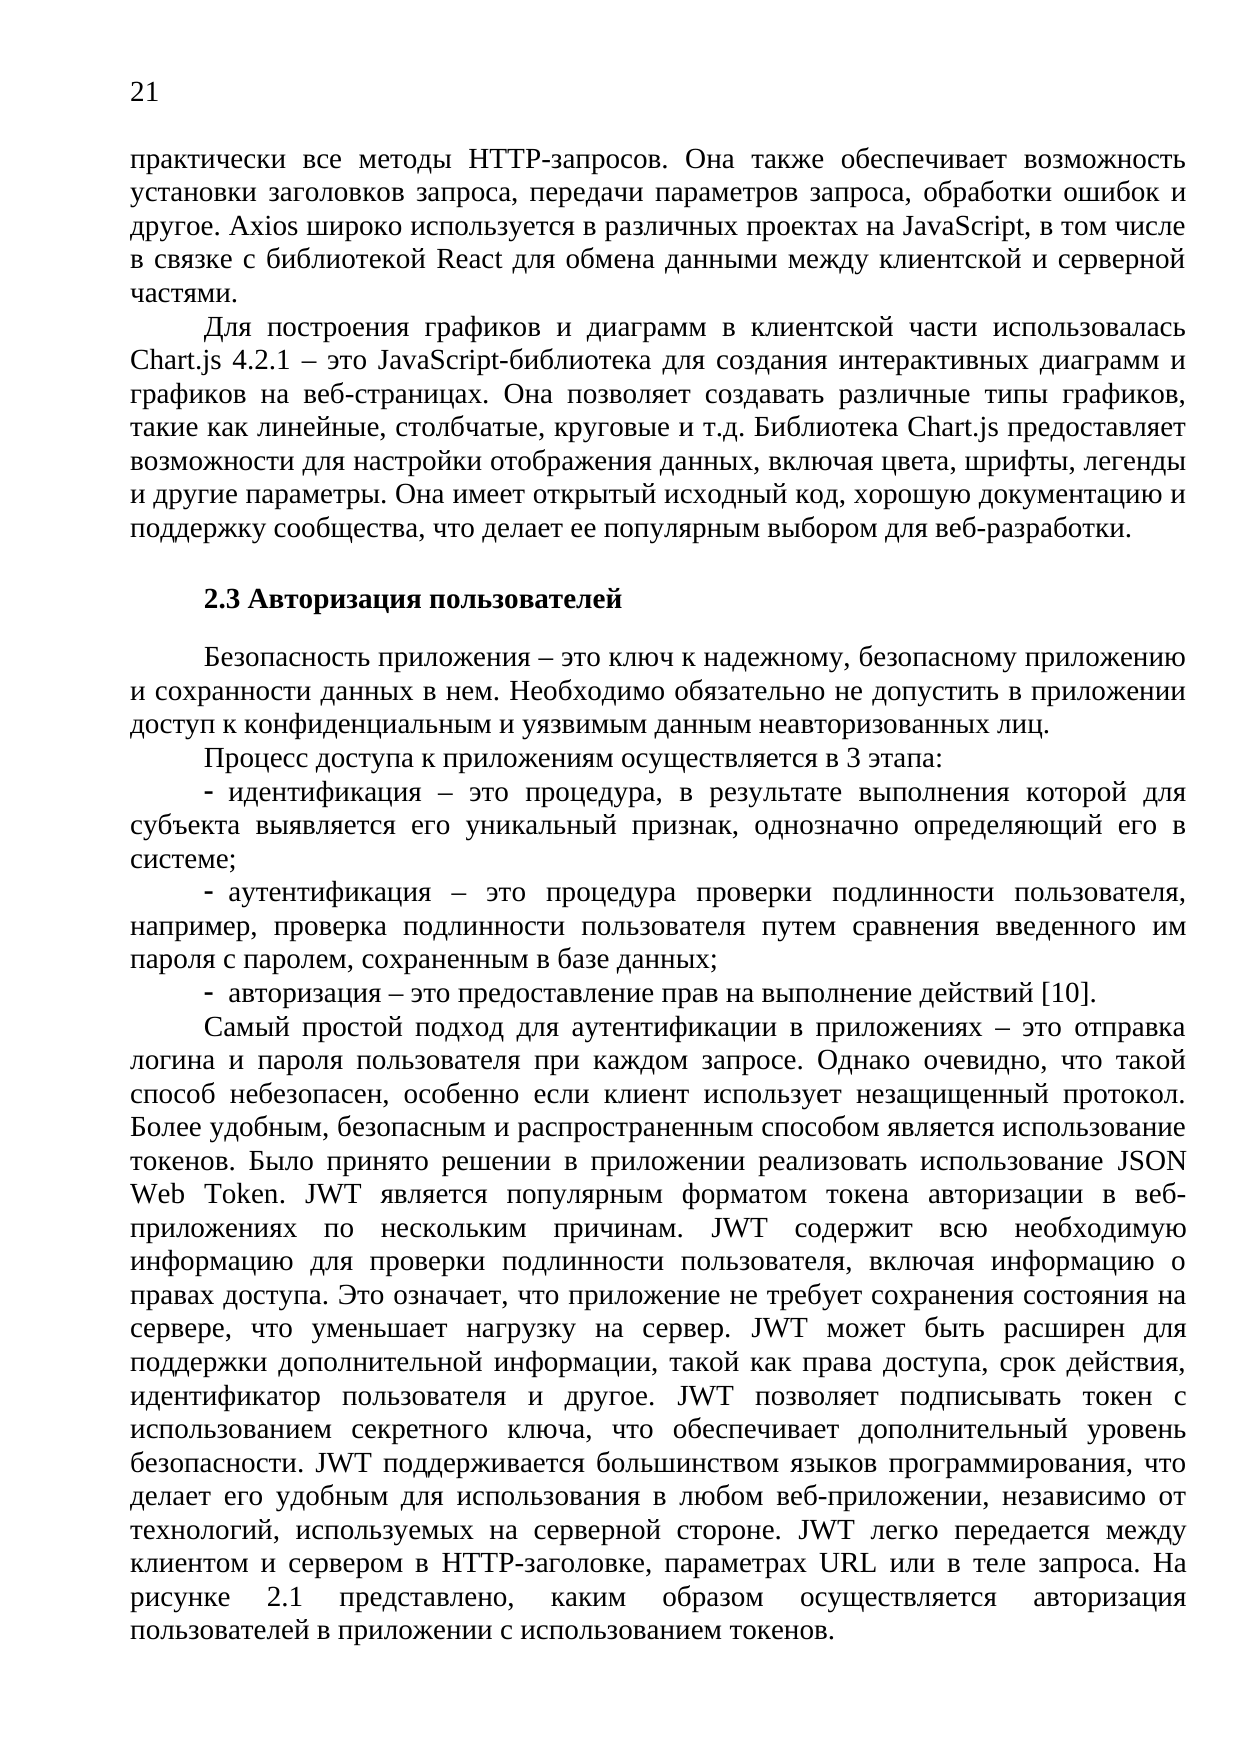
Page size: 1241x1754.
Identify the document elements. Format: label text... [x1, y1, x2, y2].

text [130, 141, 1187, 309]
text идентификация – это процедура, в результате выполнения которой для субъекта выявляется его уникальный признак, однозначно определяющий его в системе; [130, 774, 1187, 874]
text Для построения графиков и диаграмм в клиентской части использовалась Chart.js 4.2.1 – это JavaScript-библиотека для создания интерактивных диаграмм и графиков на веб-страницах. Она позволяет создавать различные типы графиков, такие как линейные, столбчатые, круговые и т.д. Библиотека Chart.js предоставляет возможности для настройки отображения данных, включая цвета, шрифты, легенды и другие параметры. Она имеет открытый исходный код, хорошую документацию и поддержку сообщества, что делает ее популярным выбором для веб-разработки. [130, 309, 1187, 543]
list Авторизация пользователей [130, 581, 1187, 614]
text авторизация – это предоставление прав на выполнение действий [10]. [130, 975, 1187, 1009]
text аутентификация – это процедура проверки подлинности пользователя, например, проверка подлинности пользователя путем сравнения введенного им пароля с паролем, сохраненным в базе данных; [130, 874, 1187, 975]
text Безопасность приложения – это ключ к надежному, безопасному приложению и сохранности данных в нем. Необходимо обязательно не допустить в приложении доступ к конфиденциальным и уязвимым данным неавторизованных лиц. [130, 639, 1187, 740]
text Самый простой подход для аутентификации в приложениях – это отправка логина и пароля пользователя при каждом запросе. Однако очевидно, что такой способ небезопасен, особенно если клиент использует незащищенный протокол. Более удобным, безопасным и распространенным способом является использование токенов. Было принято решении в приложении реализовать использование JSON Web Token. JWT является популярным форматом токена авторизации в веб-приложениях по нескольким причинам. JWT содержит всю необходимую информацию для проверки подлинности пользователя, включая информацию о правах доступа. Это означает, что приложение не требует сохранения состояния на сервере, что уменьшает нагрузку на сервер. JWT может быть расширен для поддержки дополнительной информации, такой как права доступа, срок действия, идентификатор пользователя и другое. JWT позволяет подписывать токен с использованием секретного ключа, что обеспечивает дополнительный уровень безопасности. JWT поддерживается большинством языков программирования, что делает его удобным для использования в любом веб-приложении, независимо от технологий, используемых на серверной стороне. JWT легко передается между клиентом и сервером в HTTP-заголовке, параметрах URL или в теле запроса. На рисунке 2.1 представлено, каким образом осуществляется авторизация пользователей в приложении с использованием токенов. [130, 1009, 1187, 1646]
text Процесс доступа к приложениям осуществляется в 3 этапа: [130, 740, 1187, 774]
